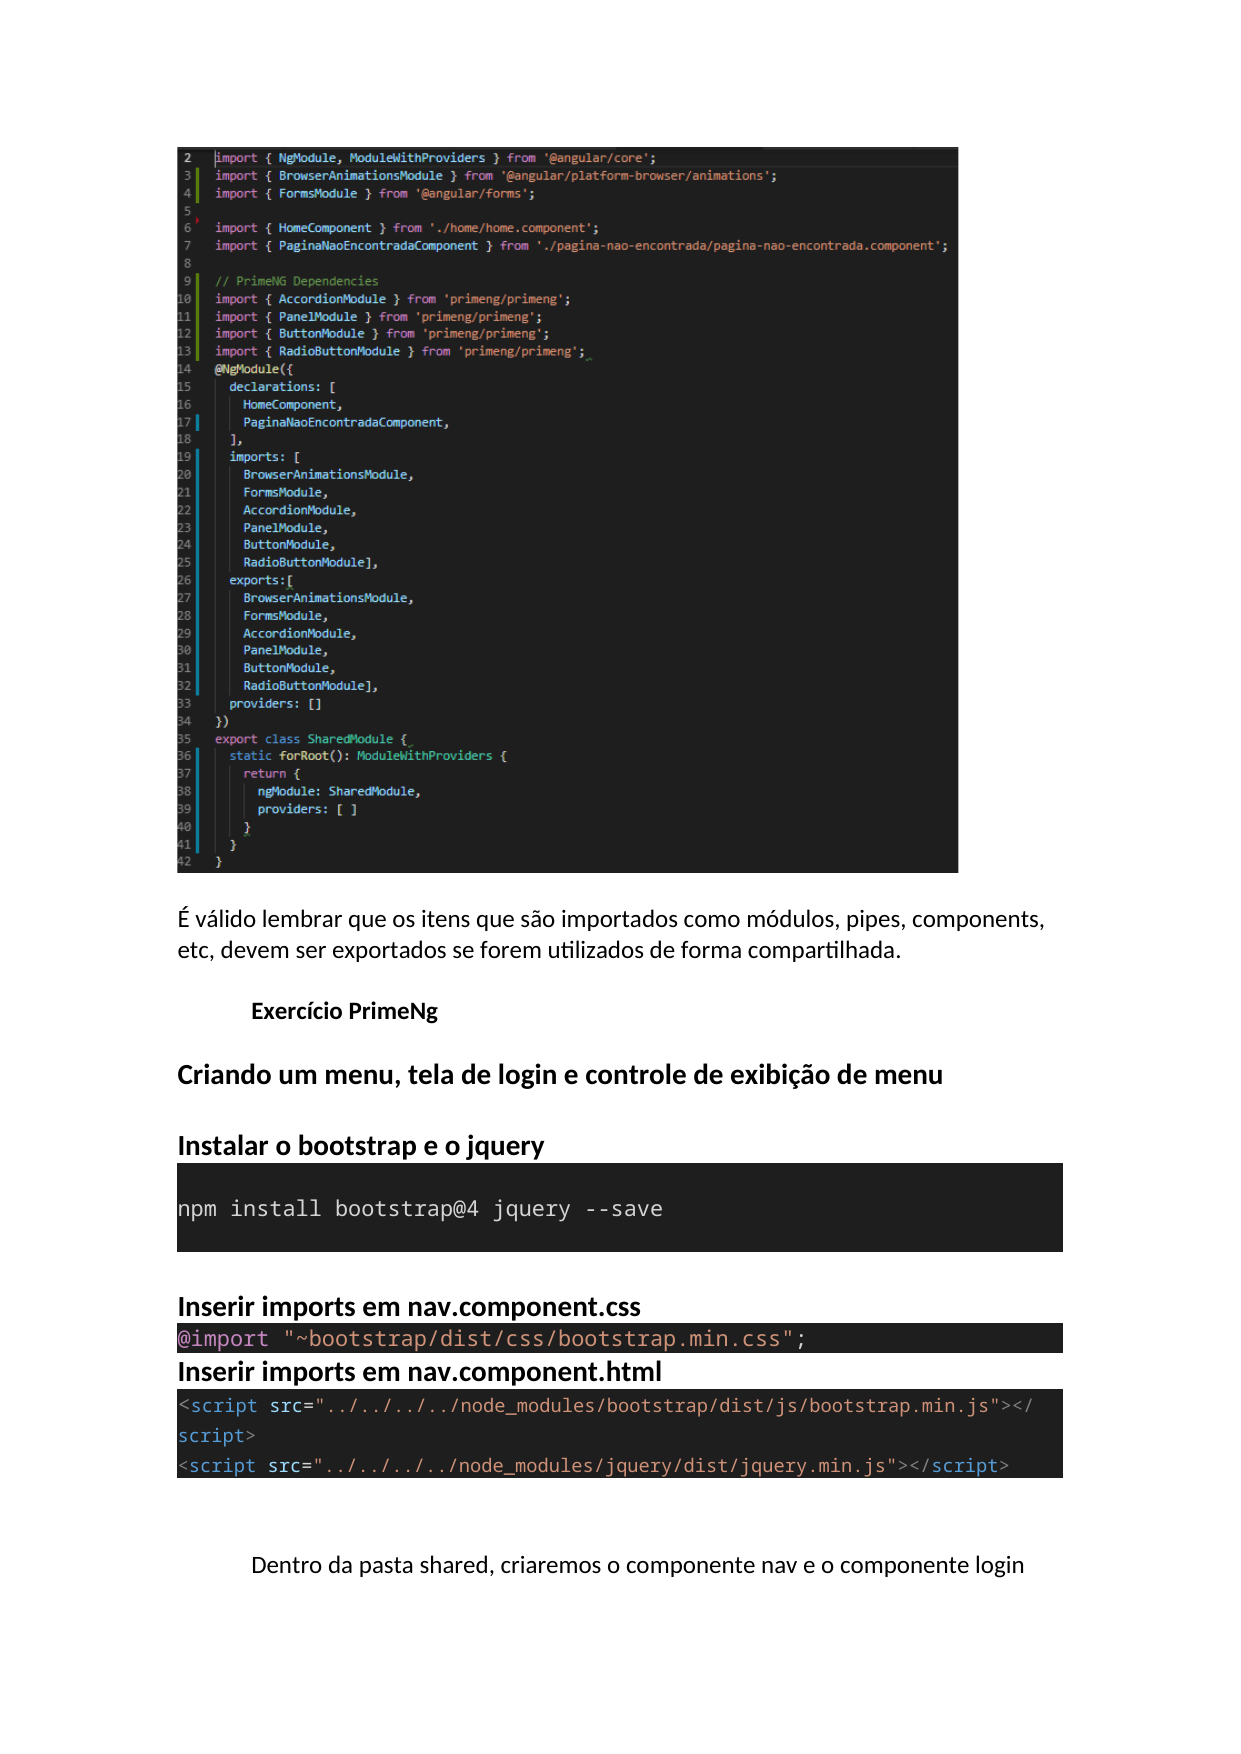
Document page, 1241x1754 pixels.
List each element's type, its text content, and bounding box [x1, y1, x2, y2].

text Exercício PrimeNg [177, 995, 1063, 1025]
text <script src="../../../../node_modules/bootstrap/dist/js/bootstrap.min.js"></script> [177, 1389, 1063, 1448]
text Inserir imports em nav.component.html [177, 1353, 1063, 1389]
text É válido lembrar que os itens que são importados como módulos, pipes, components, etc, devem ser exportados se forem utilizados de forma compartilhada. [177, 903, 1063, 964]
picture [177, 147, 959, 873]
text Dentro da pasta shared, criaremos o componente nav e o componente login [177, 1549, 1063, 1580]
text <script src="../../../../node_modules/jquery/dist/jquery.min.js"></script> [177, 1448, 1063, 1478]
text npm install bootstrap@4 jquery --save [177, 1192, 1063, 1222]
text @import "~bootstrap/dist/css/bootstrap.min.css"; [177, 1323, 1063, 1353]
text Inserir imports em nav.component.css [177, 1288, 1063, 1323]
text Instalar o bootstrap e o jquery [177, 1127, 1063, 1163]
text Criando um menu, tela de login e controle de exibição de menu [177, 1056, 1063, 1091]
